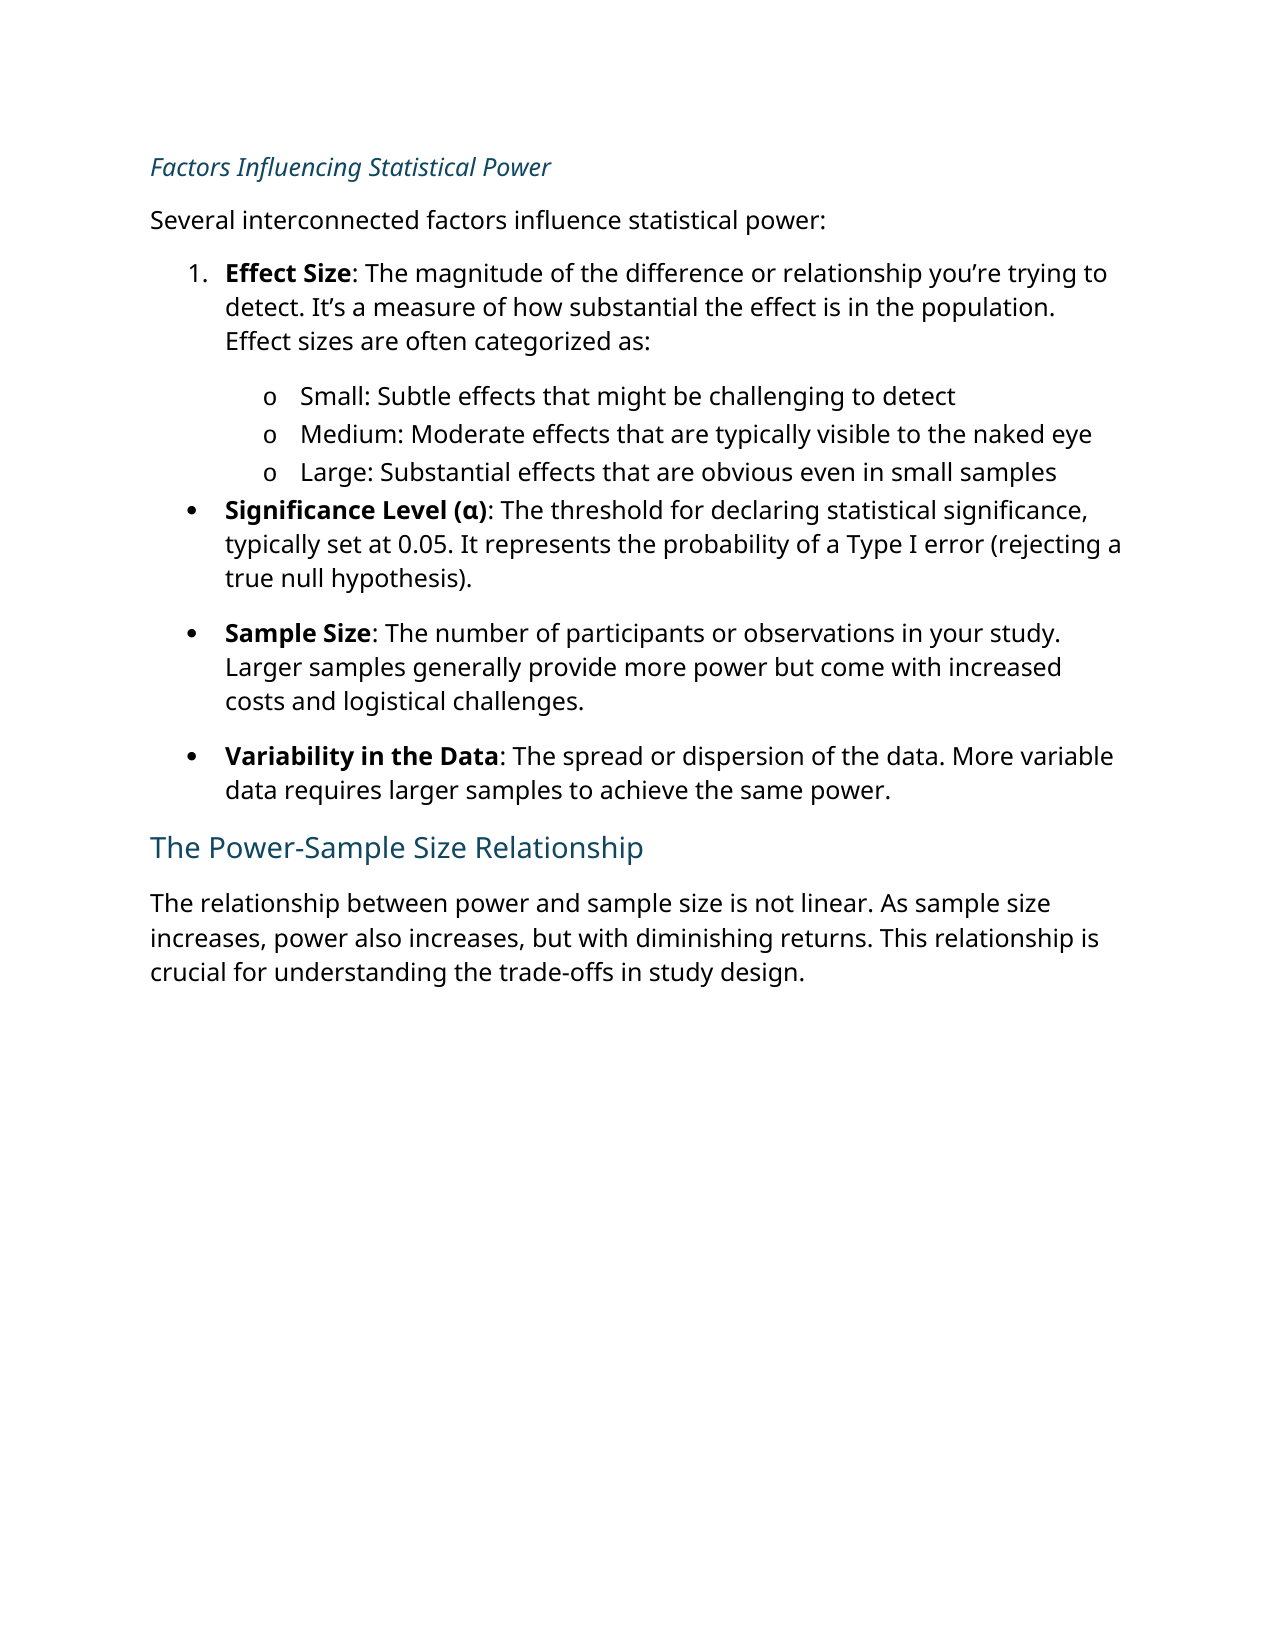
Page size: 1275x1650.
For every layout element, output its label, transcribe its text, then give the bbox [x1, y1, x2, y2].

subtitle Factors Influencing Statistical Power [150, 150, 1125, 184]
list Sample Size: The number of participants or observations in your study. Larger samples generally provide more power but come with increased costs and logistical challenges. [187, 616, 1125, 718]
text Several interconnected factors influence statistical power: [150, 203, 1125, 237]
list Variability in the Data: The spread or dispersion of the data. More variable data requires larger samples to achieve the same power. [187, 739, 1125, 807]
list Large: Substantial effects that are obvious even in small samples [262, 455, 1125, 489]
list Medium: Moderate effects that are typically visible to the naked eye [262, 417, 1125, 451]
text The relationship between power and sample size is not linear. As sample size increases, power also increases, but with diminishing returns. This relationship is crucial for understanding the trade-offs in study design. [150, 886, 1125, 988]
subtitle The Power-Sample Size Relationship [150, 828, 1125, 867]
list Effect Size: The magnitude of the difference or relationship you’re trying to detect. It’s a measure of how substantial the effect is in the population. Effect sizes are often categorized as: [187, 256, 1125, 358]
list Small: Subtle effects that might be challenging to detect [262, 379, 1125, 413]
